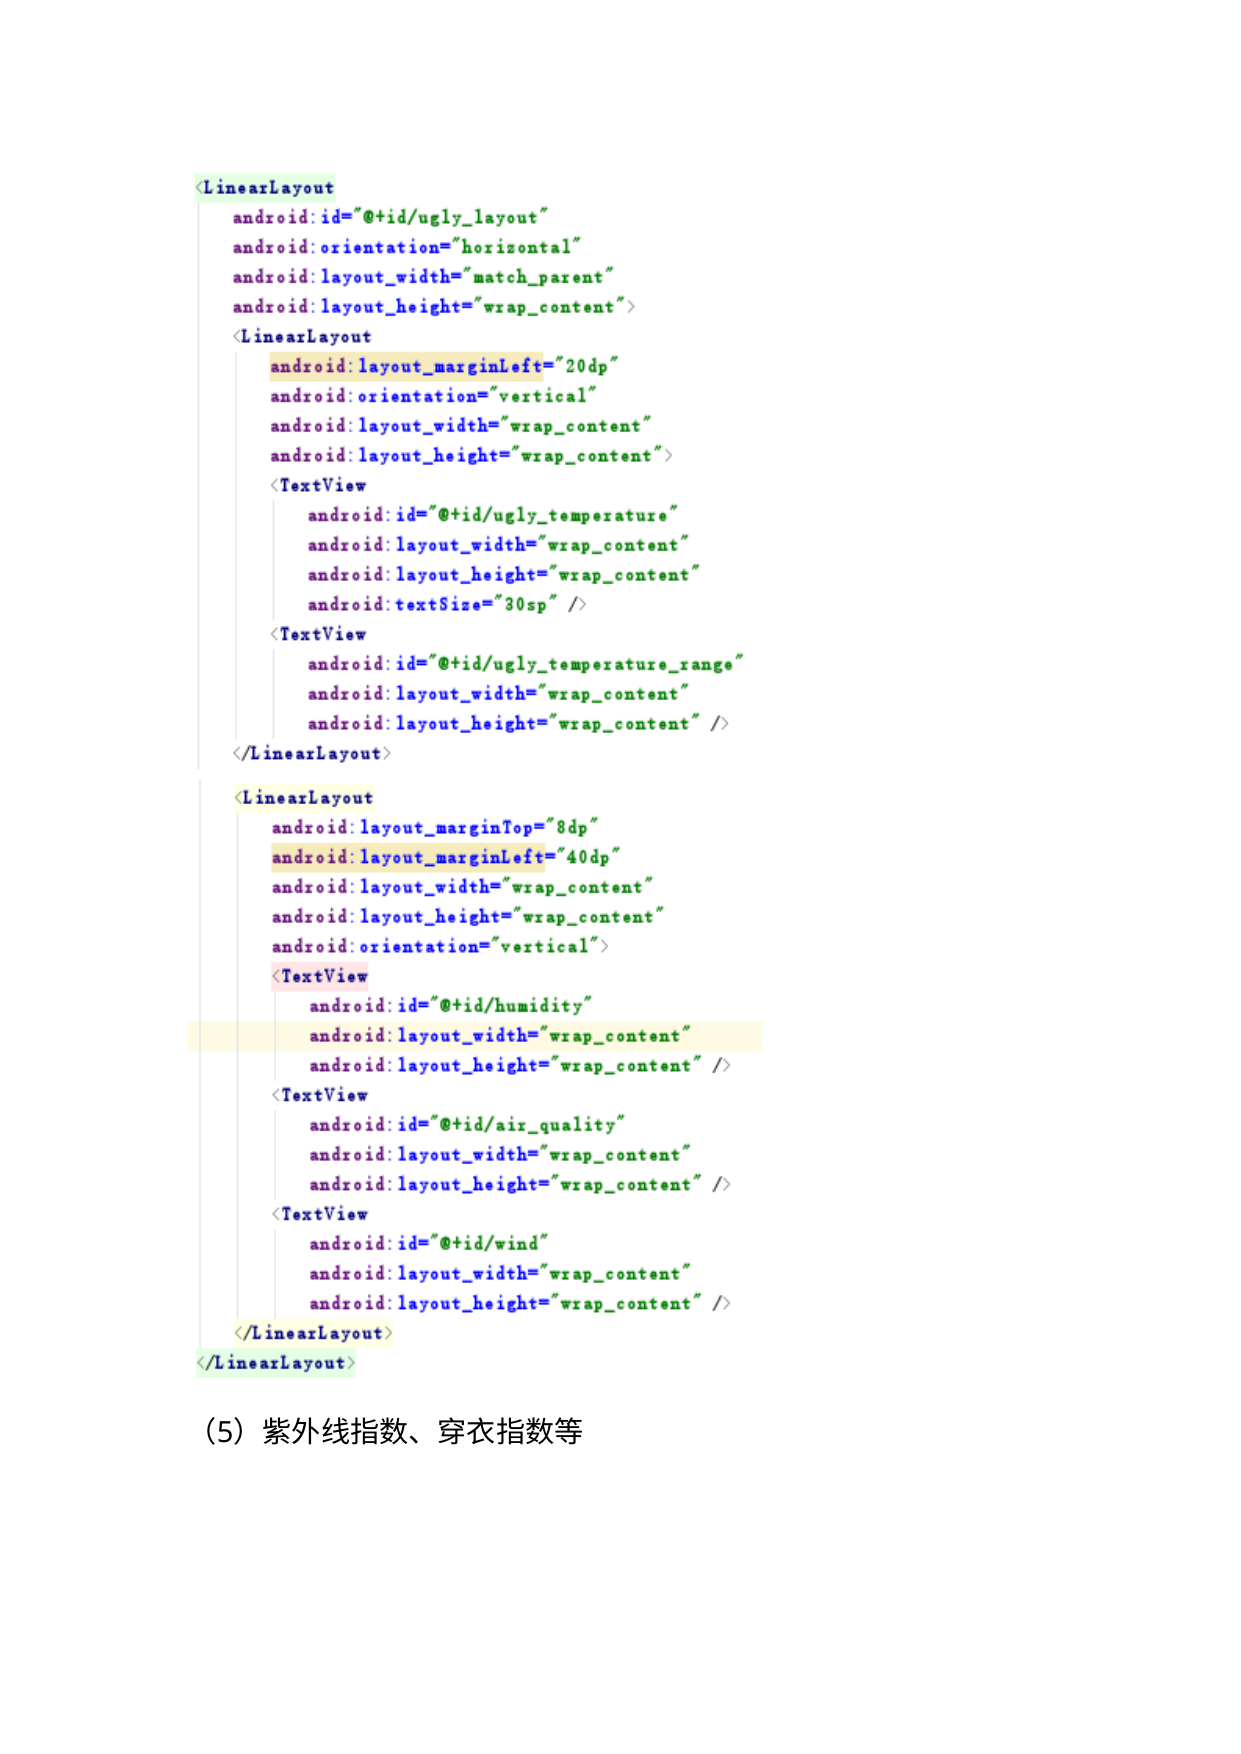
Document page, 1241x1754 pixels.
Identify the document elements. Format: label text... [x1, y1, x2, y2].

text （5）紫外线指数、穿衣指数等 [187, 1397, 1053, 1462]
picture [187, 162, 758, 769]
picture [187, 779, 763, 1391]
